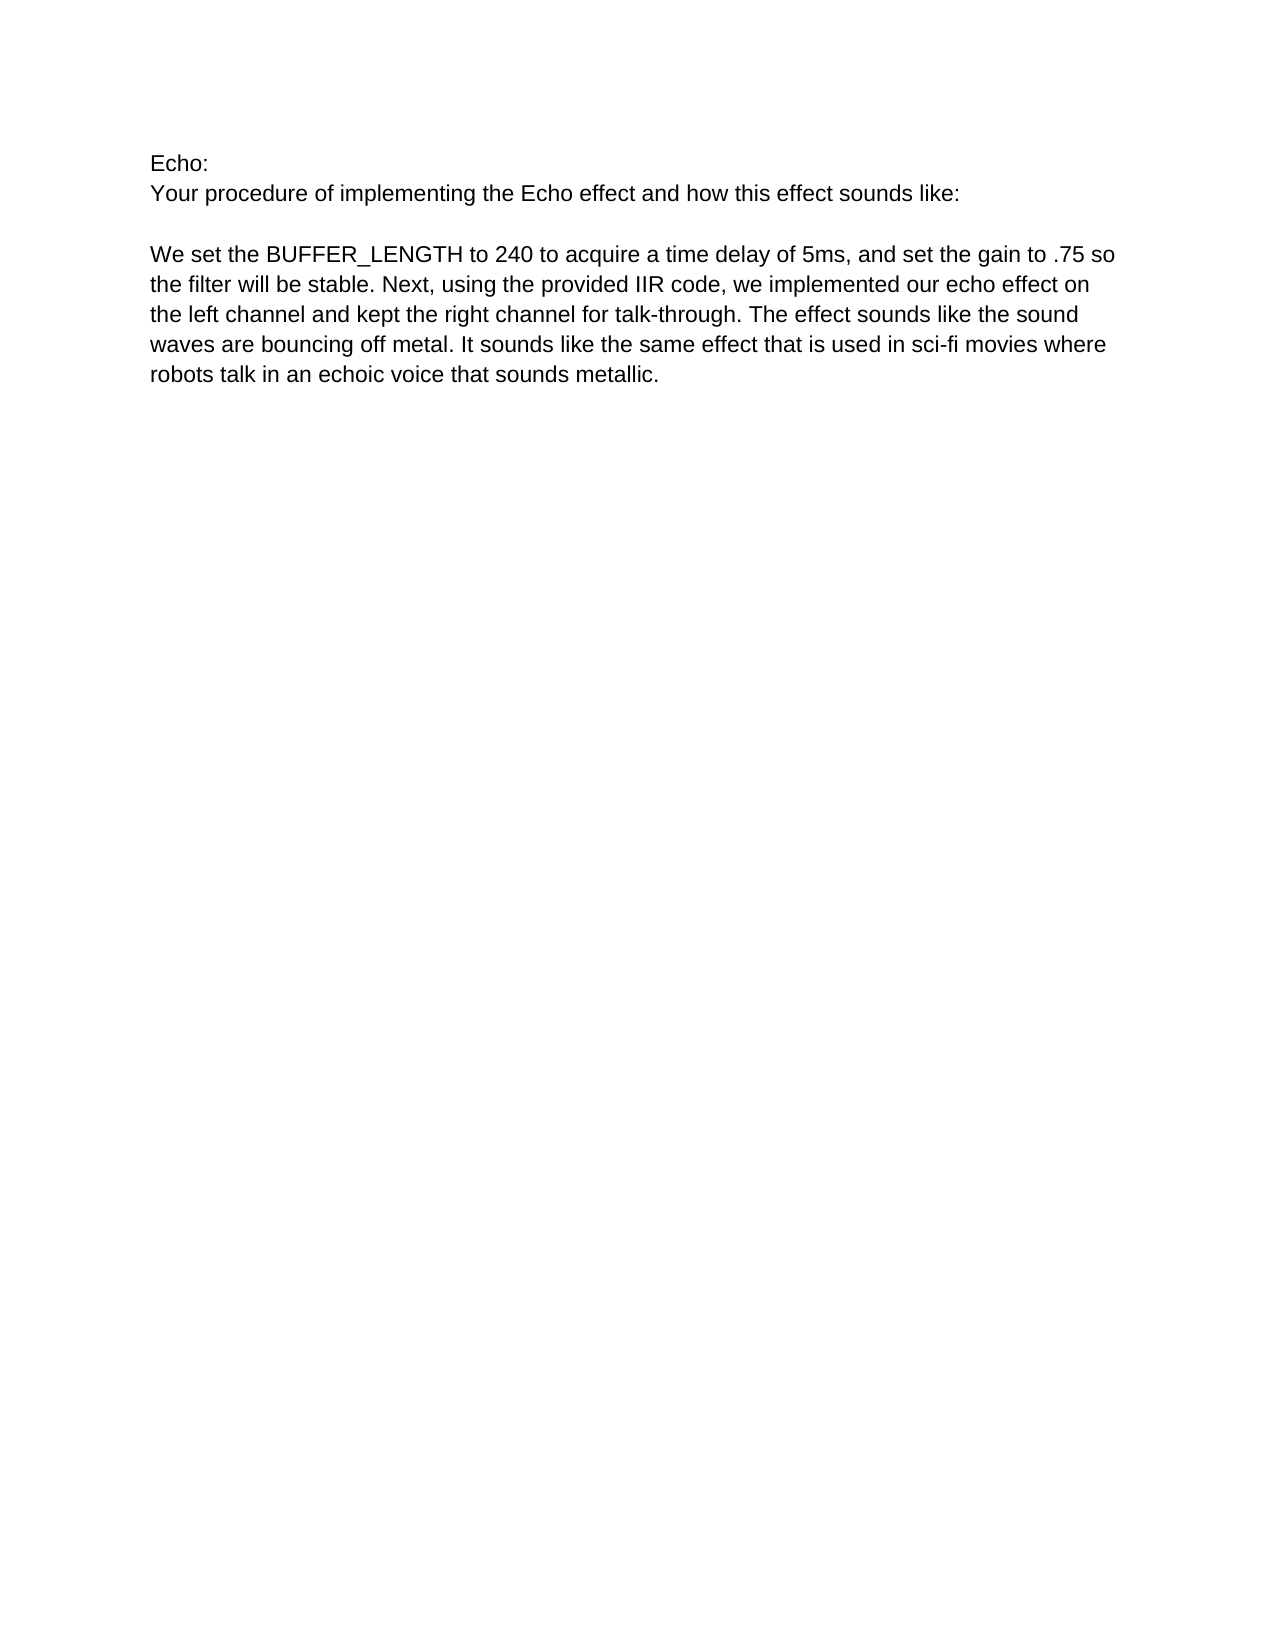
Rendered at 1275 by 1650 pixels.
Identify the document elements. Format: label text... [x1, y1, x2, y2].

text Your procedure of implementing the Echo effect and how this effect sounds like: [150, 180, 1125, 207]
text We set the BUFFER_LENGTH to 240 to acquire a time delay of 5ms, and set the gain to .75 so the filter will be stable. Next, using the provided IIR code, we implemented our echo effect on the left channel and kept the right channel for talk-through. The effect sounds like the sound waves are bouncing off metal. It sounds like the same effect that is used in sci-fi movies where robots talk in an echoic voice that sounds metallic. [150, 241, 1125, 388]
text Echo: [150, 150, 1125, 176]
